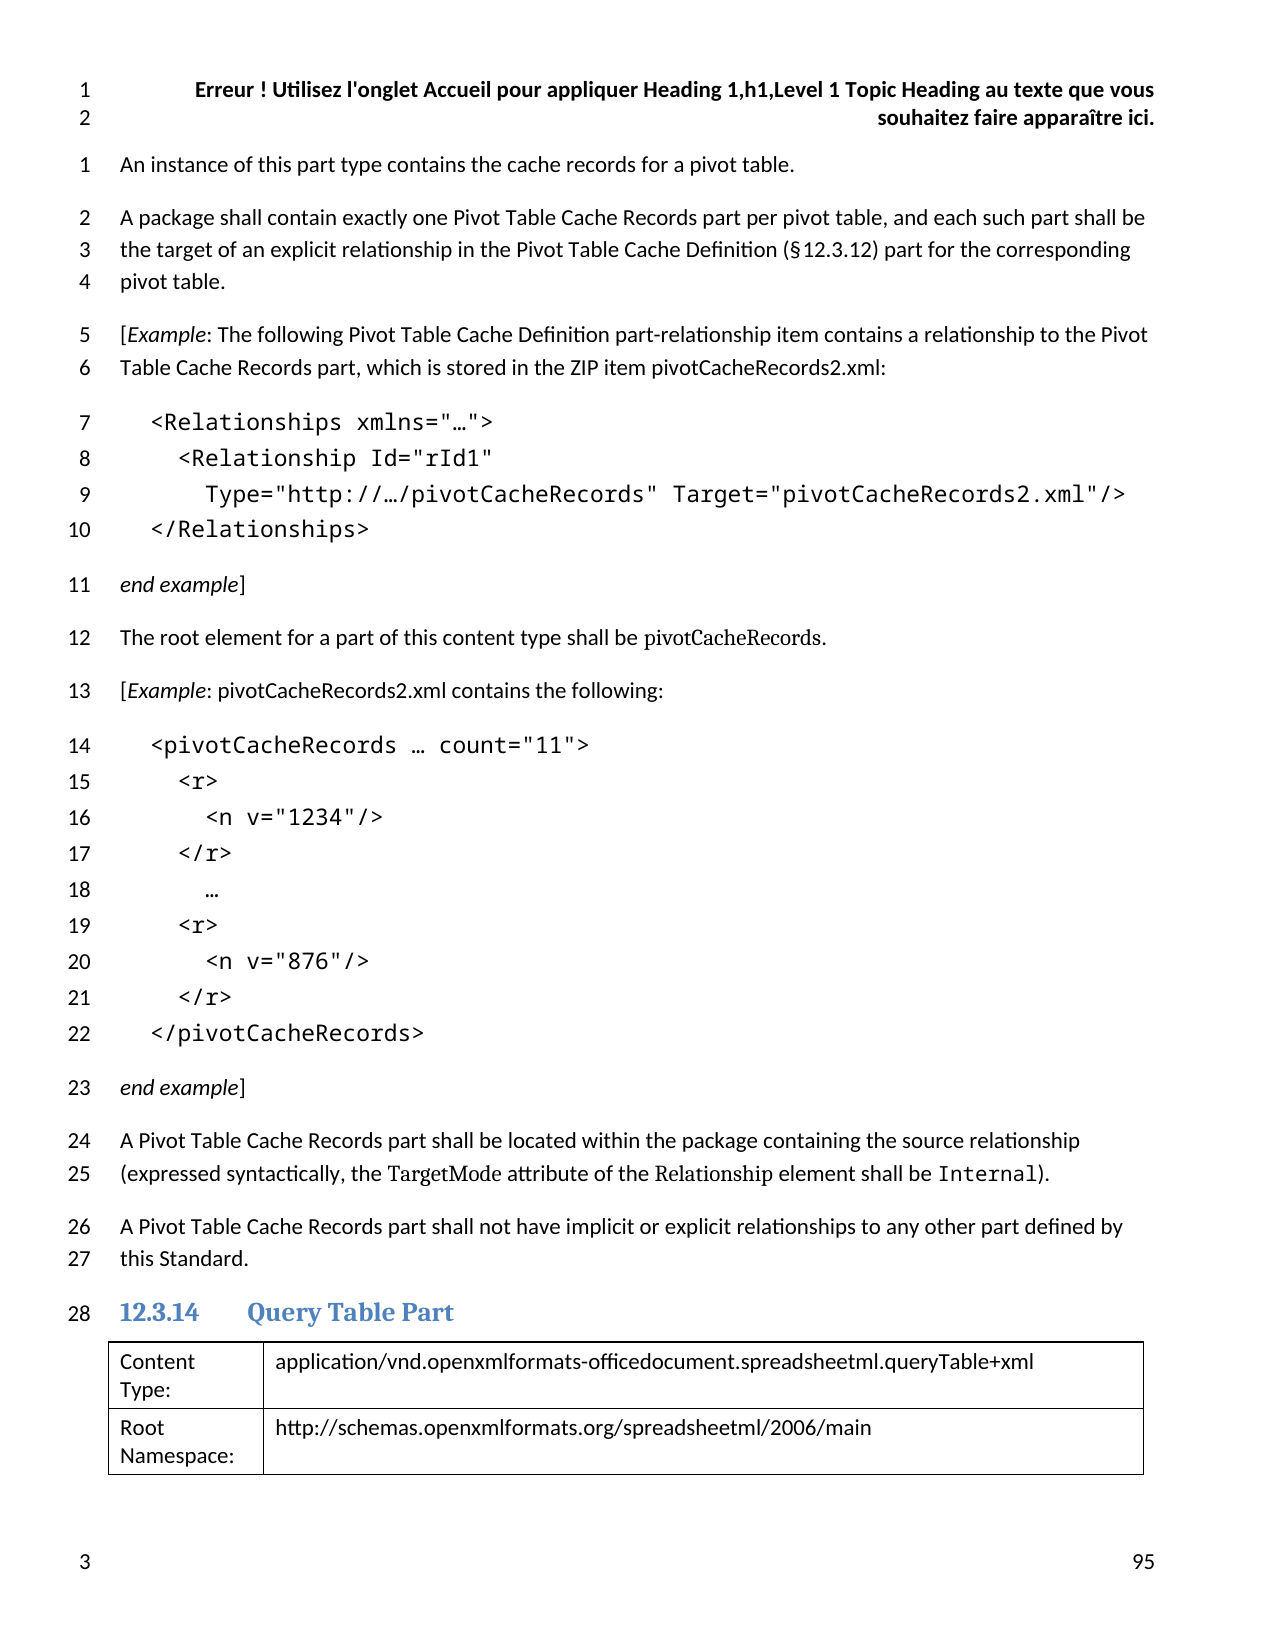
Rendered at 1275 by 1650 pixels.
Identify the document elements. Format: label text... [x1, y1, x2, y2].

text A package shall contain exactly one Pivot Table Cache Records part per pivot table, and each such part shall be the target of an explicit relationship in the Pivot Table Cache Definition (§12.3.12) part for the corresponding pivot table. [120, 203, 1155, 295]
text <pivotCacheRecords … count="11"> <r> <n v="1234"/> </r> … <r> <n v="876"/> </r> </pivotCacheRecords> [150, 729, 1155, 1048]
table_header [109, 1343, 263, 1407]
text An instance of this part type contains the cache records for a pivot table. [120, 150, 1155, 178]
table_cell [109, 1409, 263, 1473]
text <Relationships xmlns="…"> <Relationship Id="rId1" Type="http://…/pivotCacheRecords" Target="pivotCacheRecords2.xml"/> </Relationships> [150, 406, 1155, 545]
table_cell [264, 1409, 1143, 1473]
text end example] [120, 1073, 1155, 1102]
text end example] [120, 570, 1155, 598]
text A Pivot Table Cache Records part shall not have implicit or explicit relationships to any other part defined by this Standard. [120, 1212, 1155, 1272]
text The root element for a part of this content type shall be pivotCacheRecords. [120, 623, 1155, 651]
text [Example: The following Pivot Table Cache Definition part-relationship item contains a relationship to the Pivot Table Cache Records part, which is stored in the ZIP item pivotCacheRecords2.xml: [120, 320, 1155, 381]
subtitle Query Table Part [120, 1297, 1155, 1328]
text A Pivot Table Cache Records part shall be located within the package containing the source relationship (expressed syntactically, the TargetMode attribute of the Relationship element shall be Internal). [120, 1127, 1155, 1187]
text [Example: pivotCacheRecords2.xml contains the following: [120, 676, 1155, 704]
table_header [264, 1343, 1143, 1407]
